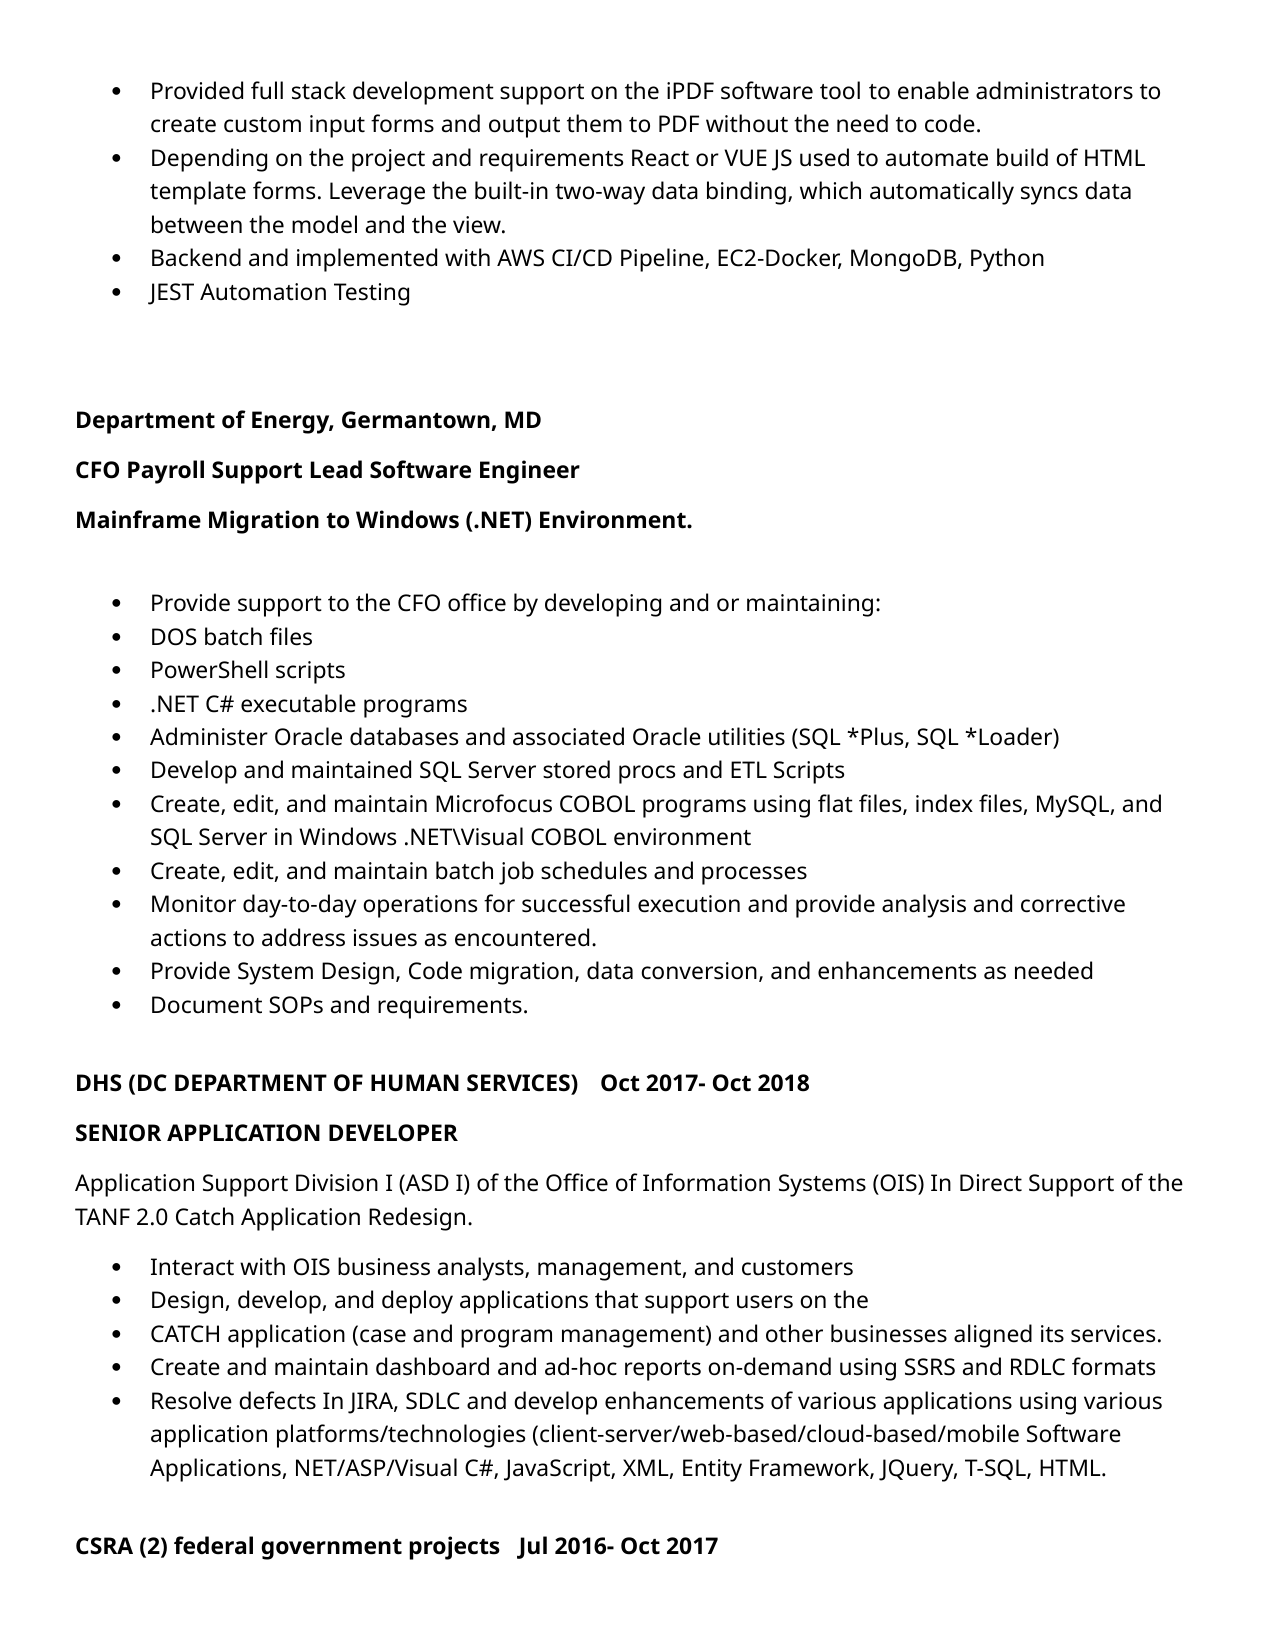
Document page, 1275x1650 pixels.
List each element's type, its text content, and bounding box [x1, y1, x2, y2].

list Interact with OIS business analysts, management, and customers [112, 1251, 1200, 1282]
list .NET C# executable programs [112, 688, 1200, 719]
list Provided full stack development support on the iPDF software tool to enable administrators to create custom input forms and output them to PDF without the need to code. [112, 75, 1200, 140]
text DHS (DC DEPARTMENT OF HUMAN SERVICES) Oct 2017- Oct 2018 [75, 1067, 1200, 1098]
list Develop and maintained SQL Server stored procs and ETL Scripts [112, 754, 1200, 786]
list Backend and implemented with AWS CI/CD Pipeline, EC2-Docker, MongoDB, Python [112, 242, 1200, 273]
list Administer Oracle databases and associated Oracle utilities (SQL *Plus, SQL *Loader) [112, 721, 1200, 752]
list Design, develop, and deploy applications that support users on the [112, 1284, 1200, 1316]
list Document SOPs and requirements. [112, 988, 1200, 1020]
list Resolve defects In JIRA, SDLC and develop enhancements of various applications using various application platforms/technologies (client-server/web-based/cloud-based/mobile Software Applications, NET/ASP/Visual C#, JavaScript, XML, Entity Framework, JQuery, T-SQL, HTML. [112, 1385, 1200, 1483]
list PowerShell scripts [112, 654, 1200, 685]
list CATCH application (case and program management) and other businesses aligned its services. [112, 1318, 1200, 1349]
list Provide support to the CFO office by developing and or maintaining: [112, 587, 1200, 618]
list Create and maintain dashboard and ad-hoc reports on-demand using SSRS and RDLC formats [112, 1351, 1200, 1382]
text CFO Payroll Support Lead Software Engineer [75, 454, 1200, 485]
list Create, edit, and maintain Microfocus COBOL programs using flat files, index files, MySQL, and SQL Server in Windows .NET\Visual COBOL environment [112, 788, 1200, 853]
text Department of Energy, Germantown, MD [75, 403, 1200, 435]
text Application Support Division I (ASD I) of the Office of Information Systems (OIS) In Direct Support of the TANF 2.0 Catch Application Redesign. [75, 1167, 1200, 1232]
text SENIOR APPLICATION DEVELOPER [75, 1117, 1200, 1148]
list DOS batch files [112, 621, 1200, 652]
list Create, edit, and maintain batch job schedules and processes [112, 855, 1200, 886]
list Depending on the project and requirements React or VUE JS used to automate build of HTML template forms. Leverage the built-in two-way data binding, which automatically syncs data between the model and the view. [112, 142, 1200, 240]
text Mainframe Migration to Windows (.NET) Environment. [75, 504, 1200, 568]
list Provide System Design, Code migration, data conversion, and enhancements as needed [112, 955, 1200, 986]
list JEST Automation Testing [112, 276, 1200, 307]
list Monitor day-to-day operations for successful execution and provide analysis and corrective actions to address issues as encountered. [112, 888, 1200, 953]
text CSRA (2) federal government projects Jul 2016- Oct 2017 [75, 1530, 1200, 1561]
